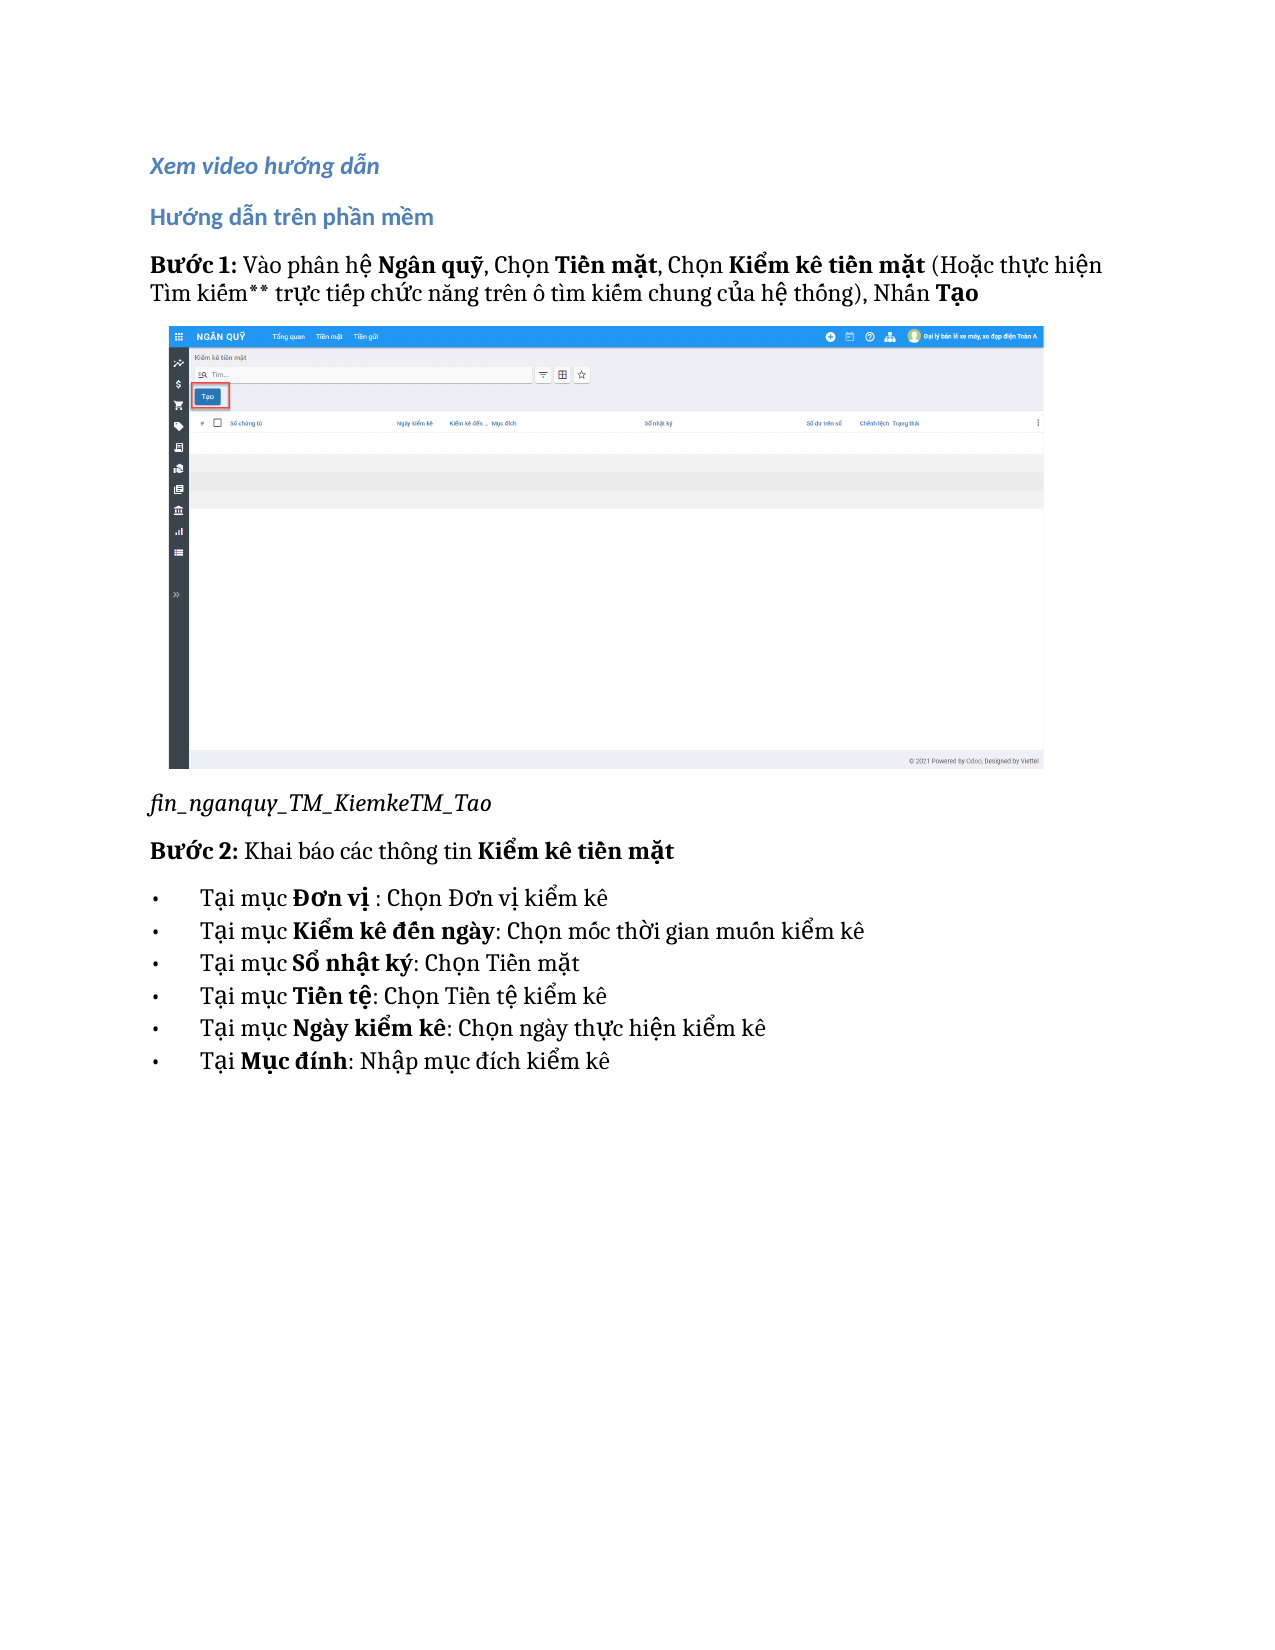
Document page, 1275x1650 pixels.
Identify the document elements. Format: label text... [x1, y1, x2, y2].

list Tại mục Tiền tệ: Chọn Tiền tệ kiểm kê [150, 982, 1125, 1011]
list Tại mục Đơn vị : Chọn Đơn vị kiểm kê [150, 884, 1125, 913]
subtitle Hướng dẫn trên phần mềm [150, 201, 1125, 232]
picture [168, 326, 1044, 769]
list Tại mục Ngày kiểm kê: Chọn ngày thực hiện kiểm kê [150, 1014, 1125, 1043]
text fin_nganquy_TM_KiemkeTM_Tao [150, 789, 1125, 818]
list Tại mục Kiểm kê đến ngày: Chọn mốc thời gian muốn kiểm kê [150, 917, 1125, 946]
list Tại mục Sổ nhật ký: Chọn Tiền mặt [150, 949, 1125, 978]
list Tại Mục đính: Nhập mục đích kiểm kê [150, 1047, 1125, 1076]
subtitle Xem video hướng dẫn [150, 150, 1125, 181]
text Bước 2: Khai báo các thông tin Kiểm kê tiền mặt [150, 837, 1125, 866]
text Bước 1: Vào phân hệ Ngân quỹ, Chọn Tiền mặt, Chọn Kiểm kê tiền mặt (Hoặc thực hiện Tìm kiếm** trực tiếp chức năng trên ô tìm kiếm chung của hệ thống), Nhấn Tạo [150, 251, 1125, 308]
